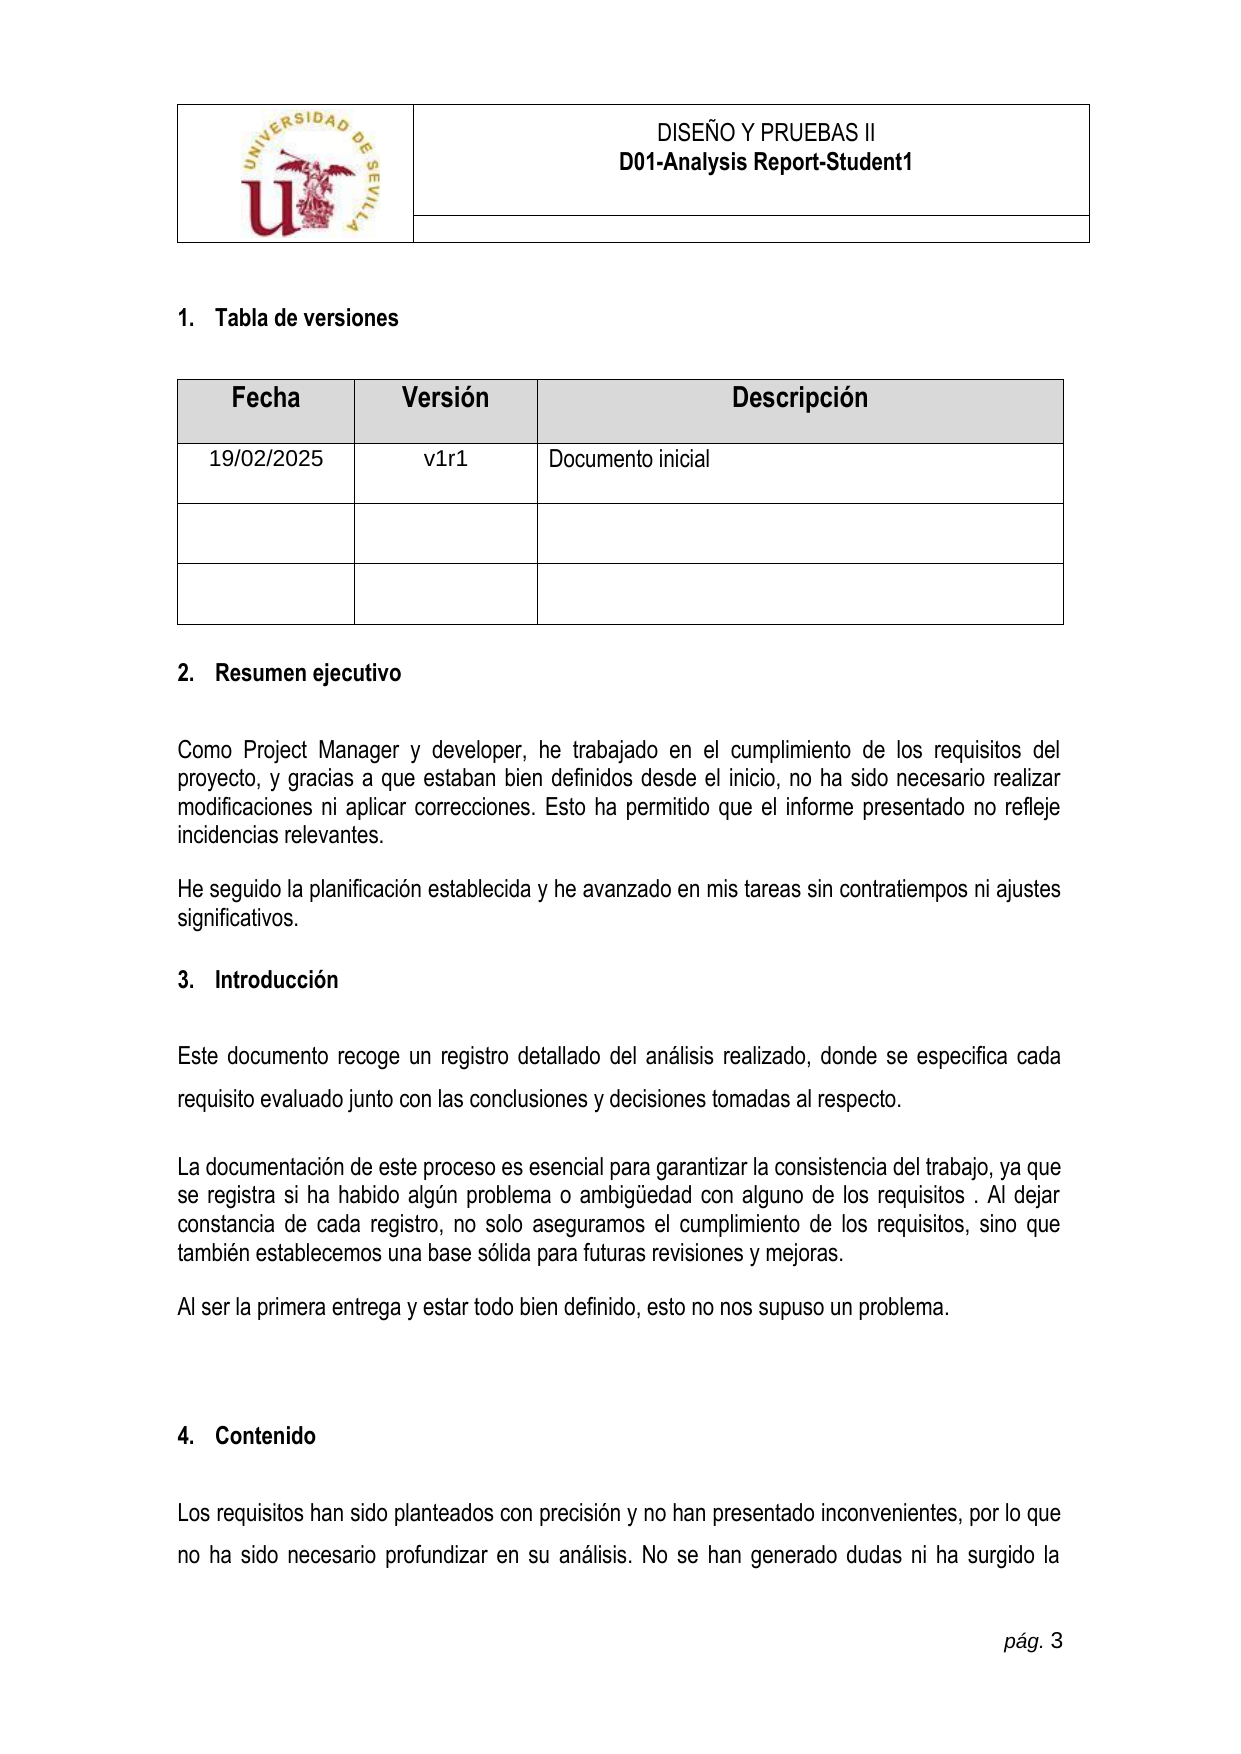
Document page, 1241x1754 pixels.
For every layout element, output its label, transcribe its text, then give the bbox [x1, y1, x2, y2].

table_cell 19/02/2025 [178, 444, 354, 503]
picture [240, 109, 381, 238]
subtitle Contenido [177, 1421, 1063, 1450]
table_cell [355, 504, 537, 563]
text Al ser la primera entrega y estar todo bien definido, esto no nos supuso un problema. [177, 1291, 1063, 1320]
subtitle Resumen ejecutivo [177, 658, 1063, 687]
table_header Descripción [538, 380, 1063, 443]
text Como Project Manager y developer, he trabajado en el cumplimiento de los requisitos del proyecto, y gracias a que estaban bien definidos desde el inicio, no ha sido necesario realizar modificaciones ni aplicar correcciones. Esto ha permitido que el informe presentado no refleje incidencias relevantes. [177, 734, 1063, 849]
table_cell [178, 504, 354, 563]
table_cell Documento inicial [538, 444, 1063, 503]
table_cell [178, 564, 354, 624]
subtitle Introducción [177, 965, 1063, 993]
table_header Versión [355, 380, 537, 443]
text Este documento recoge un registro detallado del análisis realizado, donde se especifica cada requisito evaluado junto con las conclusiones y decisiones tomadas al respecto. [177, 1041, 1063, 1113]
text He seguido la planificación establecida y he avanzado en mis tareas sin contratiempos ni ajustes significativos. [177, 874, 1063, 931]
table_cell v1r1 [355, 444, 537, 503]
table_cell [355, 564, 537, 624]
table_header Fecha [178, 380, 354, 443]
text La documentación de este proceso es esencial para garantizar la consistencia del trabajo, ya que se registra si ha habido algún problema o ambigüedad con alguno de los requisitos . Al dejar constancia de cada registro, no solo aseguramos el cumplimiento de los requisitos, sino que también establecemos una base sólida para futuras revisiones y mejoras. [177, 1152, 1063, 1266]
table_cell [538, 504, 1063, 563]
subtitle Tabla de versiones [177, 303, 1063, 331]
table_cell [538, 564, 1063, 624]
